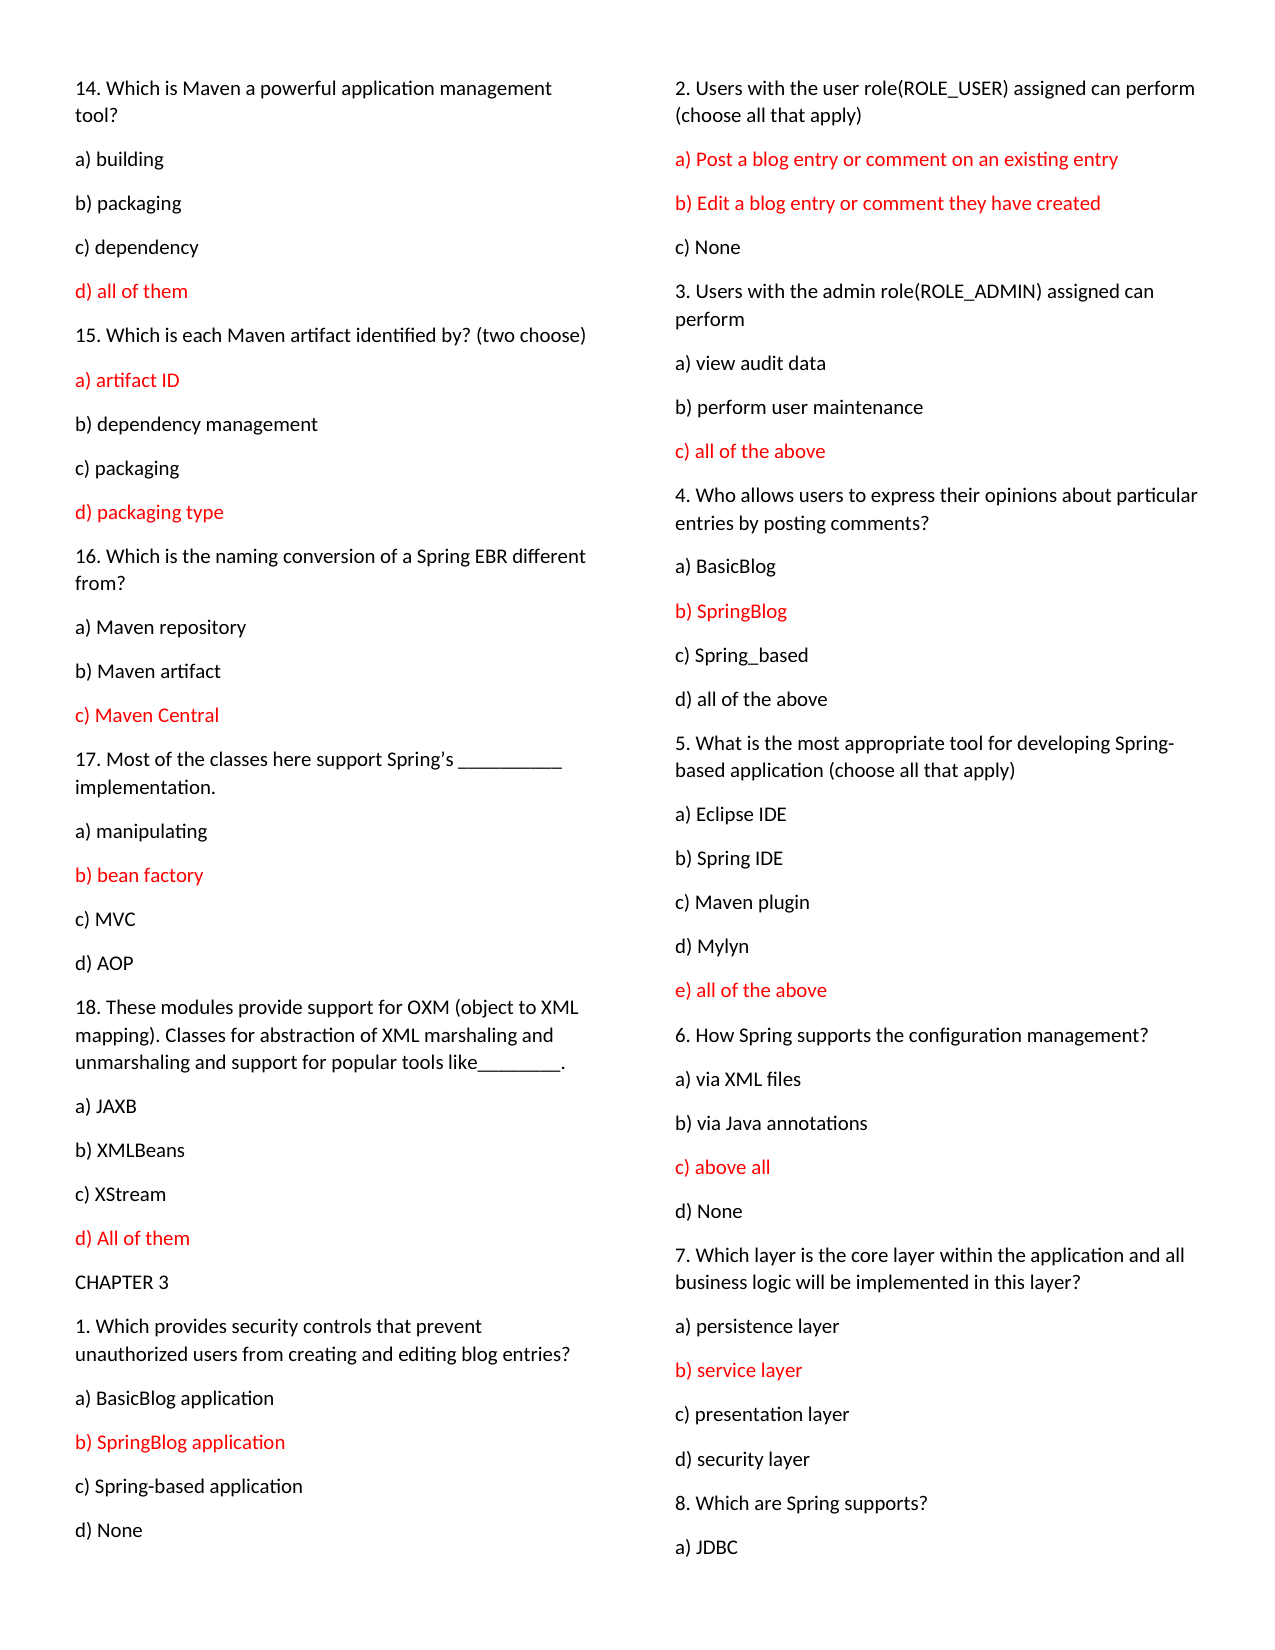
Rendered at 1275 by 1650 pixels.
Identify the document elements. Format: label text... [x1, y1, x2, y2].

text a) Eclipse IDE [675, 801, 1200, 827]
text b) SpringBlog application [75, 1429, 600, 1454]
text c) Maven plugin [675, 889, 1200, 915]
text a) via XML files [675, 1066, 1200, 1091]
text 15. Which is each Maven artifact identified by? (two choose) [75, 323, 600, 348]
text b) packaging [75, 191, 600, 216]
text a) JAXB [75, 1093, 600, 1119]
text 5. What is the most appropriate tool for developing Spring-based application (choose all that apply) [675, 730, 1200, 783]
text 8. Which are Spring supports? [675, 1490, 1200, 1515]
text a) BasicBlog [675, 554, 1200, 579]
text 2. Users with the user role(ROLE_USER) assigned can perform (choose all that apply) [675, 75, 1200, 128]
text c) above all [675, 1154, 1200, 1179]
text b) Edit a blog entry or comment they have created [675, 191, 1200, 216]
text c) None [675, 234, 1200, 260]
text d) Mylyn [675, 934, 1200, 959]
text a) Post a blog entry or comment on an existing entry [675, 146, 1200, 172]
text b) service layer [675, 1358, 1200, 1383]
text d) None [75, 1517, 600, 1543]
text c) all of the above [675, 438, 1200, 464]
text 6. How Spring supports the configuration management? [675, 1022, 1200, 1047]
text d) All of them [75, 1225, 600, 1251]
text a) persistence layer [675, 1313, 1200, 1339]
text a) JDBC [675, 1534, 1200, 1559]
text 16. Which is the naming conversion of a Spring EBR different from? [75, 543, 600, 596]
text 1. Which provides security controls that prevent unauthorized users from creating and editing blog entries? [75, 1313, 600, 1366]
text b) perform user maintenance [675, 394, 1200, 419]
text e) all of the above [675, 978, 1200, 1003]
text c) XStream [75, 1181, 600, 1207]
text a) view audit data [675, 350, 1200, 376]
text 7. Which layer is the core layer within the application and all business logic will be implemented in this layer? [675, 1242, 1200, 1295]
text d) security layer [675, 1446, 1200, 1471]
text a) BasicBlog application [75, 1385, 600, 1410]
text 14. Which is Maven a powerful application management tool? [75, 75, 600, 128]
text b) XMLBeans [75, 1137, 600, 1163]
text c) Spring_based [675, 642, 1200, 667]
text b) SpringBlog [675, 598, 1200, 623]
text d) packaging type [75, 499, 600, 524]
text c) packaging [75, 455, 600, 480]
text c) Maven Central [75, 703, 600, 728]
text CHAPTER 3 [75, 1269, 600, 1295]
text b) via Java annotations [675, 1110, 1200, 1135]
text c) dependency [75, 234, 600, 260]
text a) manipulating [75, 818, 600, 843]
text b) bean factory [75, 862, 600, 888]
text 18. These modules provide support for OXM (object to XML mapping). Classes for abstraction of XML marshaling and unmarshaling and support for popular tools like________. [75, 994, 600, 1074]
text a) Maven repository [75, 614, 600, 640]
text d) all of the above [675, 686, 1200, 711]
text c) presentation layer [675, 1402, 1200, 1427]
text a) artifact ID [75, 367, 600, 392]
text c) MVC [75, 906, 600, 932]
text d) AOP [75, 950, 600, 976]
text b) dependency management [75, 411, 600, 436]
text 17. Most of the classes here support Spring’s __________ implementation. [75, 747, 600, 799]
text d) all of them [75, 279, 600, 304]
text 3. Users with the admin role(ROLE_ADMIN) assigned can perform [675, 279, 1200, 331]
text b) Spring IDE [675, 846, 1200, 871]
text a) building [75, 146, 600, 172]
text c) Spring-based application [75, 1473, 600, 1498]
text d) None [675, 1198, 1200, 1223]
text 4. Who allows users to express their opinions about particular entries by posting comments? [675, 482, 1200, 535]
text b) Maven artifact [75, 658, 600, 684]
